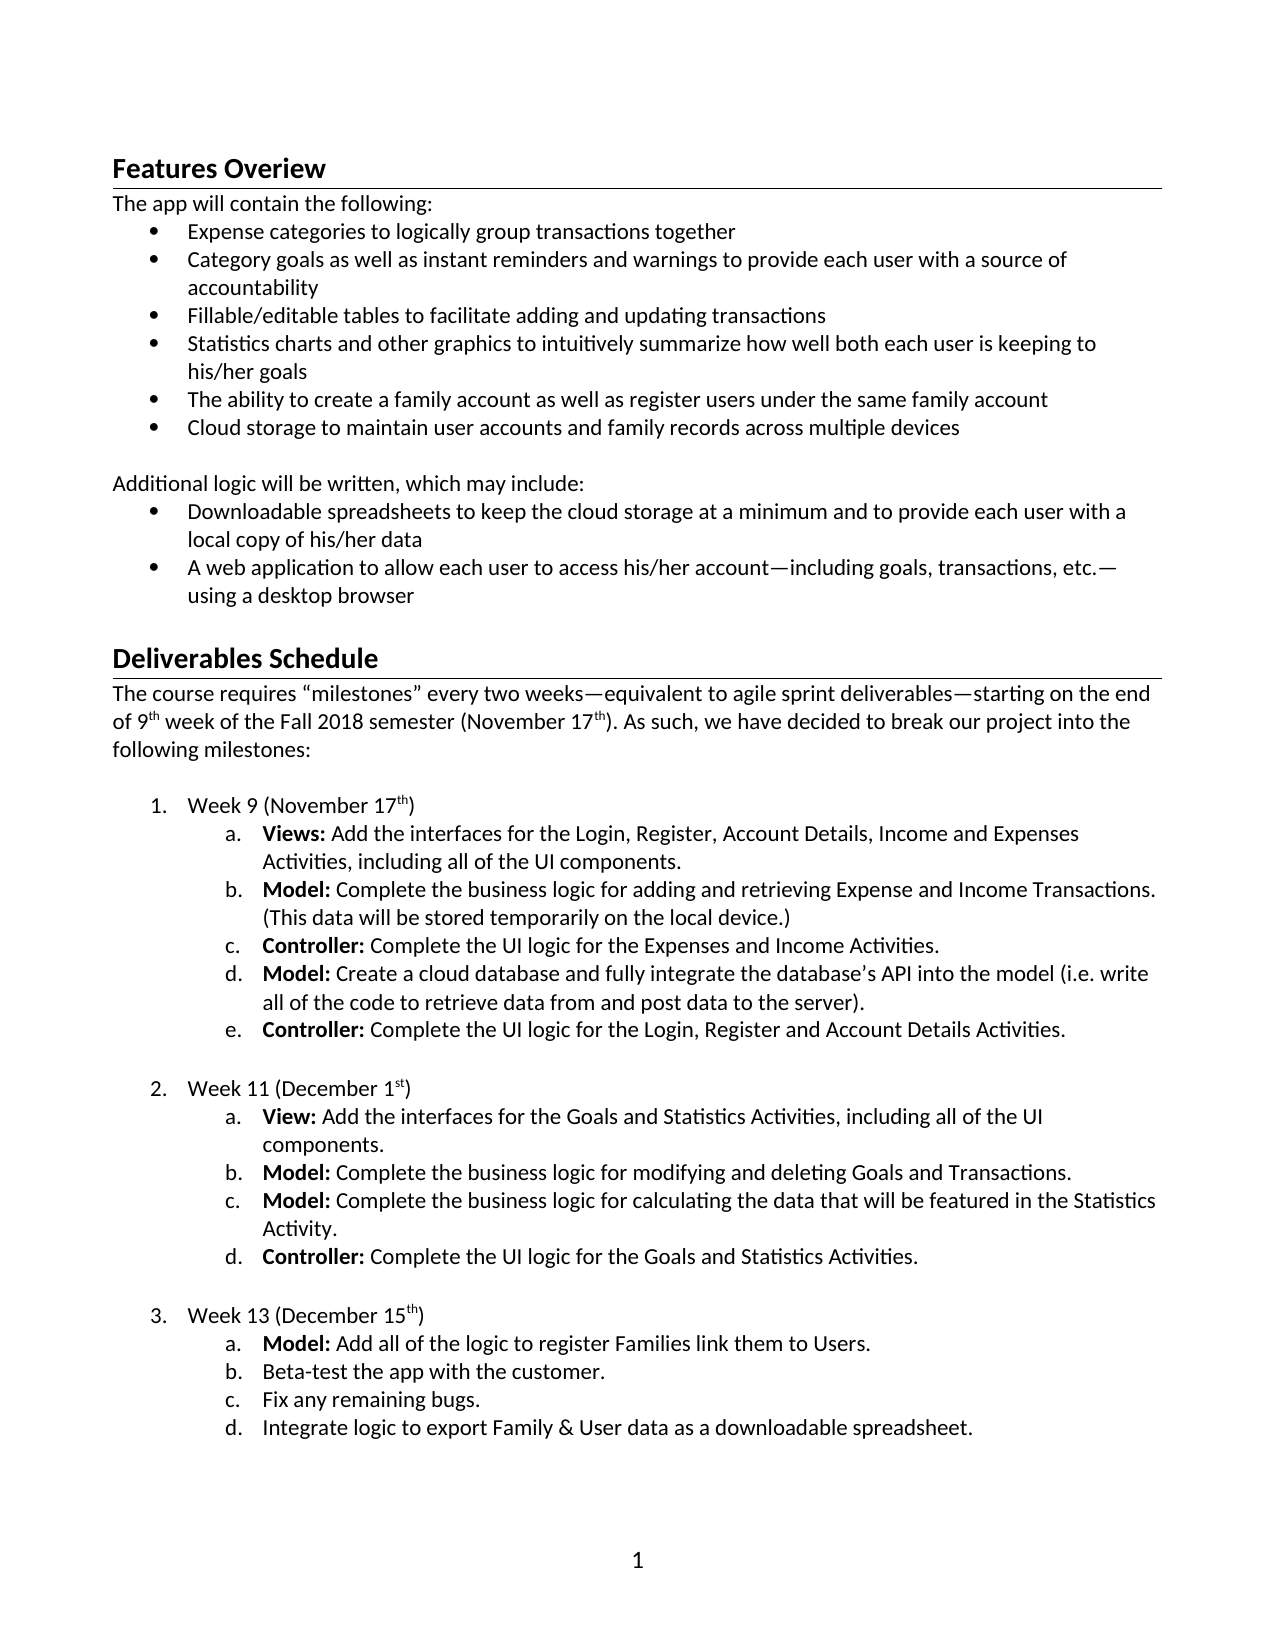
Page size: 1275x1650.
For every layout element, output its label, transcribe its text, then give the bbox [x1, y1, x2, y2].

text The course requires “milestones” every two weeks—equivalent to agile sprint deliverables—starting on the end of 9th week of the Fall 2018 semester (November 17th). As such, we have decided to break our project into the following milestones: [112, 679, 1162, 763]
list Beta-test the app with the customer. [225, 1357, 1162, 1385]
list Model: Complete the business logic for modifying and deleting Goals and Transactions. [225, 1158, 1162, 1186]
list Week 13 (December 15th) [150, 1301, 1162, 1329]
list Integrate logic to export Family & User data as a downloadable spreadsheet. [225, 1413, 1162, 1441]
list Downloadable spreadsheets to keep the cloud storage at a minimum and to provide each user with a local copy of his/her data [150, 497, 1162, 553]
list A web application to allow each user to access his/her account—including goals, transactions, etc.—using a desktop browser [150, 553, 1162, 609]
list Views: Add the interfaces for the Login, Register, Account Details, Income and Expenses Activities, including all of the UI components. [225, 819, 1162, 876]
list View: Add the interfaces for the Goals and Statistics Activities, including all of the UI components. [225, 1102, 1162, 1158]
list Controller: Complete the UI logic for the Expenses and Income Activities. [225, 932, 1162, 959]
list Model: Create a cloud database and fully integrate the database’s API into the model (i.e. write all of the code to retrieve data from and post data to the server). [225, 959, 1162, 1016]
text Features Overiew [112, 150, 1162, 189]
list Fix any remaining bugs. [225, 1385, 1162, 1413]
list Model: Complete the business logic for adding and retrieving Expense and Income Transactions. (This data will be stored temporarily on the local device.) [225, 876, 1162, 932]
list Controller: Complete the UI logic for the Login, Register and Account Details Activities. [225, 1016, 1162, 1074]
list Fillable/editable tables to facilitate adding and updating transactions [150, 301, 1162, 329]
text Additional logic will be written, which may include: [112, 469, 1162, 497]
list Model: Add all of the logic to register Families link them to Users. [225, 1329, 1162, 1357]
list Cloud storage to maintain user accounts and family records across multiple devices [150, 413, 1162, 441]
text Deliverables Schedule [112, 640, 1162, 679]
list Model: Complete the business logic for calculating the data that will be featured in the Statistics Activity. [225, 1186, 1162, 1242]
list Statistics charts and other graphics to intuitively summarize how well both each user is keeping to his/her goals [150, 329, 1162, 385]
list Week 11 (December 1st) [150, 1074, 1162, 1102]
list Controller: Complete the UI logic for the Goals and Statistics Activities. [225, 1242, 1162, 1301]
list Category goals as well as instant reminders and warnings to provide each user with a source of accountability [150, 245, 1162, 301]
list Expense categories to logically group transactions together [150, 217, 1162, 245]
list The ability to create a family account as well as register users under the same family account [150, 385, 1162, 413]
text The app will contain the following: [112, 189, 1162, 217]
list Week 9 (November 17th) [150, 791, 1162, 819]
